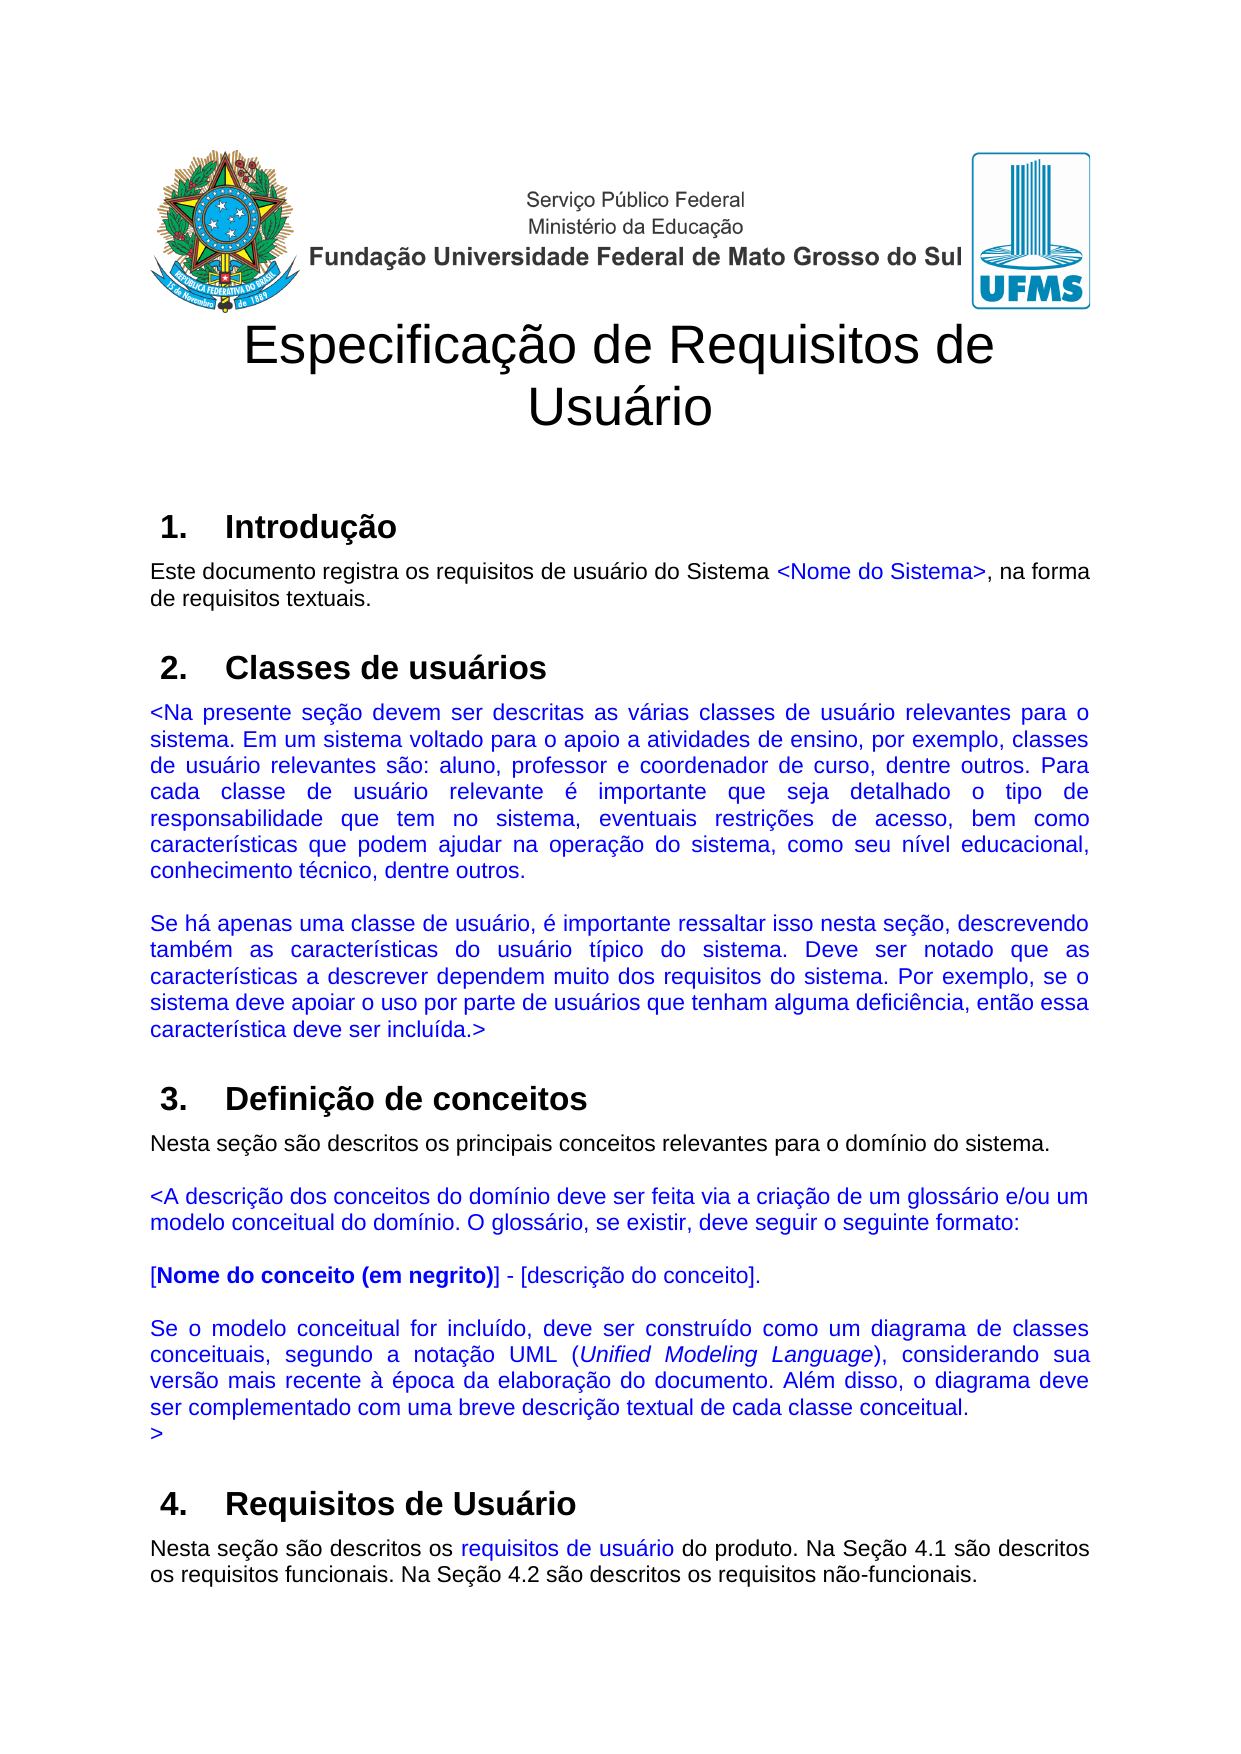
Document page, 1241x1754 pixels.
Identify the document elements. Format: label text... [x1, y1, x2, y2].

text > [150, 1420, 1090, 1447]
text Se o modelo conceitual for incluído, deve ser construído como um diagrama de classes conceituais, segundo a notação UML (Unified Modeling Language), considerando sua versão mais recente à época da elaboração do documento. Além disso, o diagrama deve ser complementado com uma breve descrição textual de cada classe conceitual. [150, 1315, 1090, 1420]
title Especificação de Requisitos de Usuário [150, 313, 1090, 437]
subtitle Definição de conceitos [187, 1079, 1090, 1118]
text Este documento registra os requisitos de usuário do Sistema <Nome do Sistema>, na forma de requisitos textuais. [150, 558, 1090, 611]
text <Na presente seção devem ser descritas as várias classes de usuário relevantes para o sistema. Em um sistema voltado para o apoio a atividades de ensino, por exemplo, classes de usuário relevantes são: aluno, professor e coordenador de curso, dentre outros. Para cada classe de usuário relevante é importante que seja detalhado o tipo de responsabilidade que tem no sistema, eventuais restrições de acesso, bem como características que podem ajudar na operação do sistema, como seu nível educacional, conhecimento técnico, dentre outros. [150, 699, 1090, 884]
subtitle Classes de usuários [187, 648, 1090, 687]
picture [150, 150, 1091, 313]
text <A descrição dos conceitos do domínio deve ser feita via a criação de um glossário e/ou um modelo conceitual do domínio. O glossário, se existir, deve seguir o seguinte formato: [150, 1183, 1090, 1236]
subtitle Introdução [187, 507, 1090, 546]
text [Nome do conceito (em negrito)] - [descrição do conceito]. [150, 1262, 1090, 1288]
subtitle Requisitos de Usuário [187, 1484, 1090, 1522]
picture [974, 155, 1091, 307]
text Nesta seção são descritos os requisitos de usuário do produto. Na Seção 4.1 são descritos os requisitos funcionais. Na Seção 4.2 são descritos os requisitos não-funcionais. [150, 1535, 1090, 1588]
text Se há apenas uma classe de usuário, é importante ressaltar isso nesta seção, descrevendo também as características do usuário típico do sistema. Deve ser notado que as características a descrever dependem muito dos requisitos do sistema. Por exemplo, se o sistema deve apoiar o uso por parte de usuários que tenham alguma deficiência, então essa característica deve ser incluída.> [150, 910, 1090, 1042]
text Nesta seção são descritos os principais conceitos relevantes para o domínio do sistema. [150, 1130, 1090, 1157]
